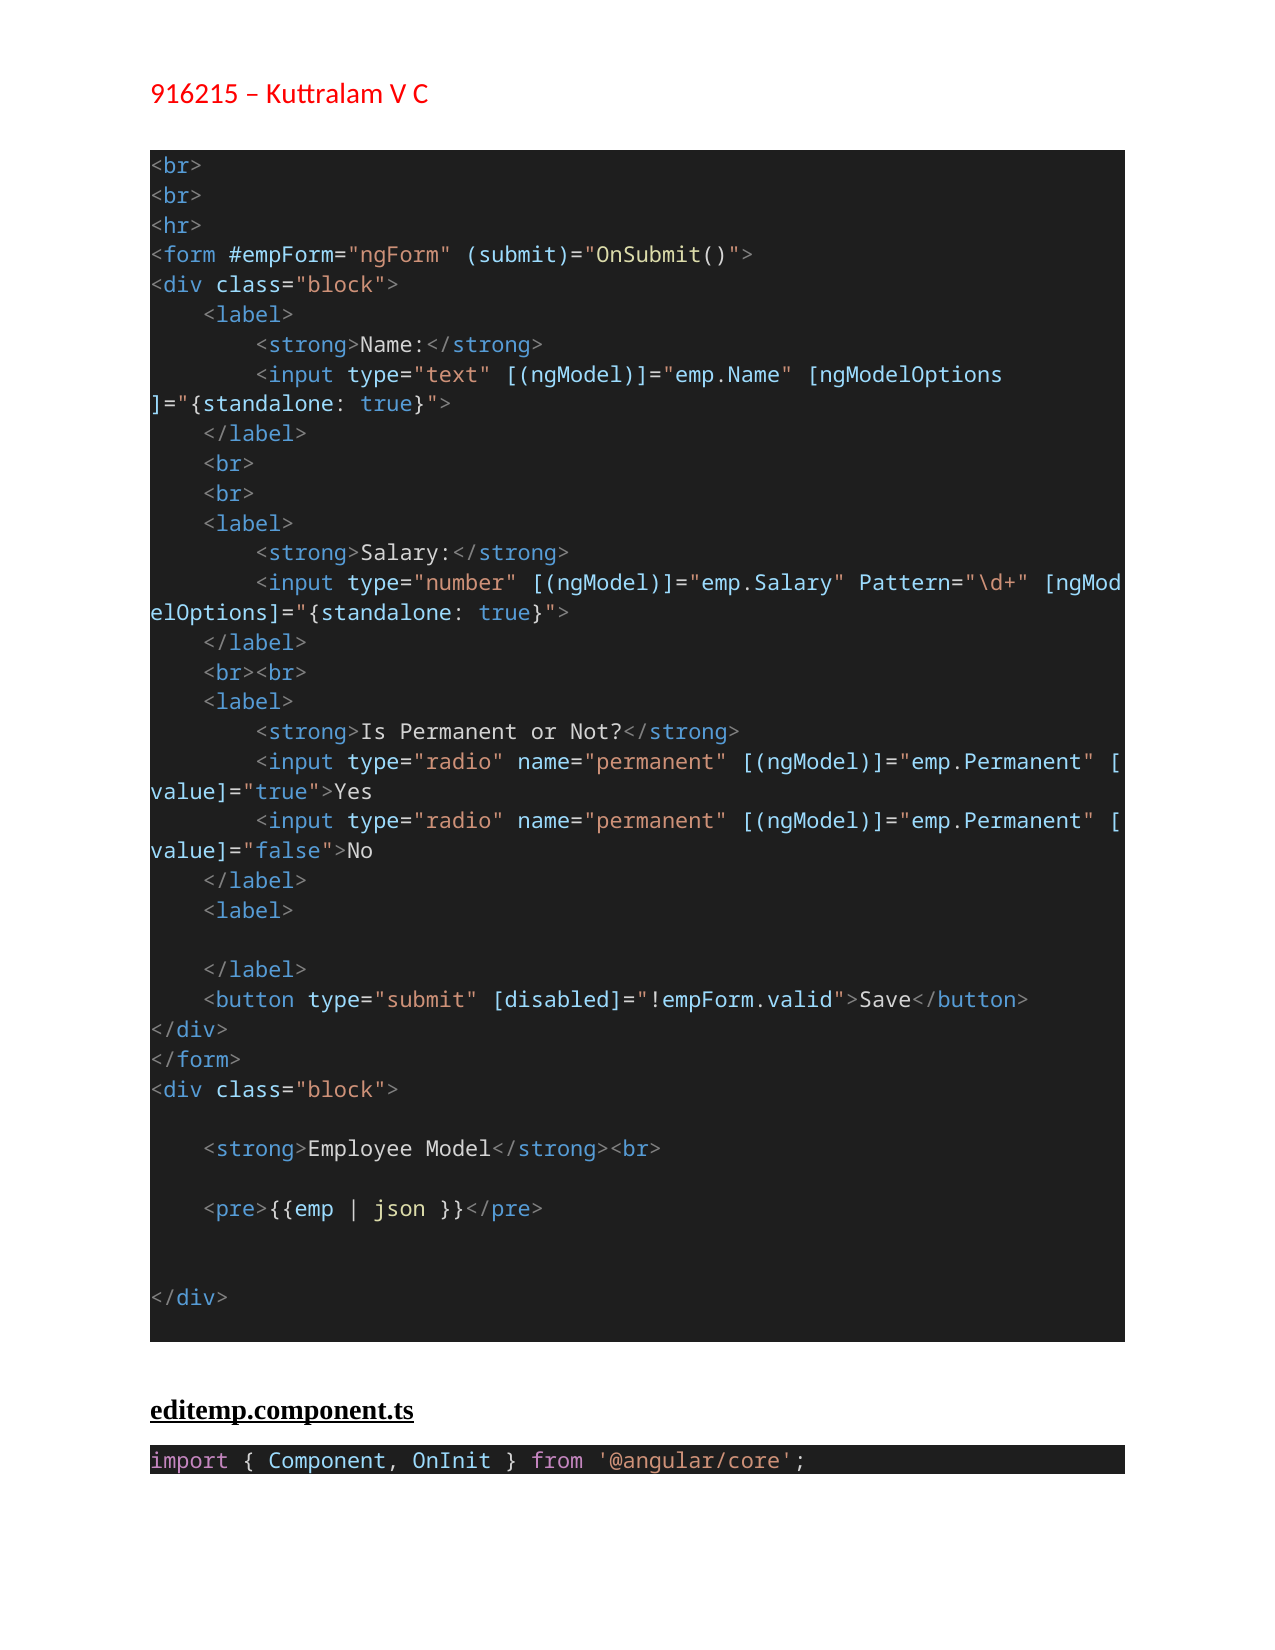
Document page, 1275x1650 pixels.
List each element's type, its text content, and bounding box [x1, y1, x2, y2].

text <br> [150, 478, 1125, 507]
text </label> [150, 954, 1125, 984]
text <form #empForm="ngForm" (submit)="OnSubmit()"> [150, 239, 1125, 269]
text <label> [150, 895, 1125, 924]
text <div class="block"> [150, 269, 1125, 299]
text <input type="radio" name="permanent" [(ngModel)]="emp.Permanent" [value]="true">Yes [150, 746, 1125, 805]
text <strong>Salary:</strong> [150, 537, 1125, 567]
text <br> [150, 448, 1125, 478]
text </label> [150, 627, 1125, 656]
text <input type="text" [(ngModel)]="emp.Name" [ngModelOptions]="{standalone: true}"> [150, 358, 1125, 418]
text <input type="number" [(ngModel)]="emp.Salary" Pattern="\d+" [ngModelOptions]="{standalone: true}"> [150, 567, 1125, 627]
text <label> [150, 686, 1125, 716]
text <strong>Employee Model</strong><br> [150, 1133, 1125, 1163]
text </label> [150, 865, 1125, 895]
text <br> [150, 150, 1125, 180]
text <button type="submit" [disabled]="!empForm.valid">Save</button> [150, 984, 1125, 1014]
text <br> [150, 180, 1125, 209]
text </div> [150, 1014, 1125, 1044]
text <br><br> [150, 656, 1125, 686]
text <strong>Is Permanent or Not?</strong> [150, 716, 1125, 746]
text import { Component, OnInit } from '@angular/core'; [150, 1445, 1125, 1474]
text editemp.component.ts [150, 1393, 1125, 1426]
text </div> [150, 1282, 1125, 1312]
text <label> [150, 299, 1125, 329]
text <input type="radio" name="permanent" [(ngModel)]="emp.Permanent" [value]="false">No [150, 805, 1125, 865]
text <label> [150, 507, 1125, 537]
text </form> [150, 1044, 1125, 1073]
text <pre>{{emp | json }}</pre> [150, 1193, 1125, 1222]
text <hr> [150, 209, 1125, 239]
text <strong>Name:</strong> [150, 329, 1125, 358]
text <div class="block"> [150, 1073, 1125, 1103]
text </label> [150, 418, 1125, 448]
